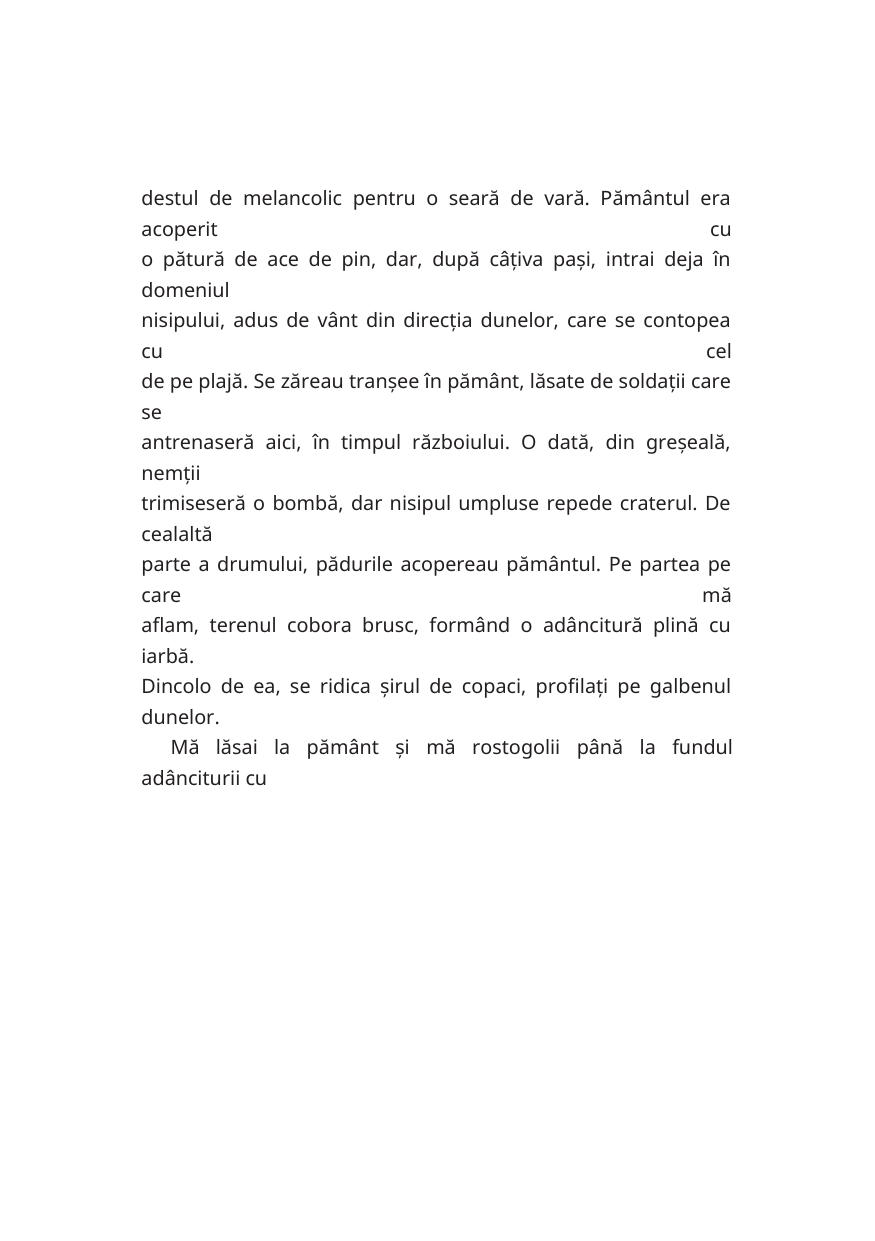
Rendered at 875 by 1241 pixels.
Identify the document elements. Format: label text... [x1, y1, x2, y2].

text Mă lăsai la pământ şi mă rostogolii până la fundul adânciturii cuiarbă. Când mă ridicai, aveam respiraţia tăiată. Nu de oboseală, ci pentru că Ţarul stătea cu spatele la mine, în faţa iazurilor cu mormoloci. Eram timidă. [141, 730, 734, 791]
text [141, 181, 732, 730]
